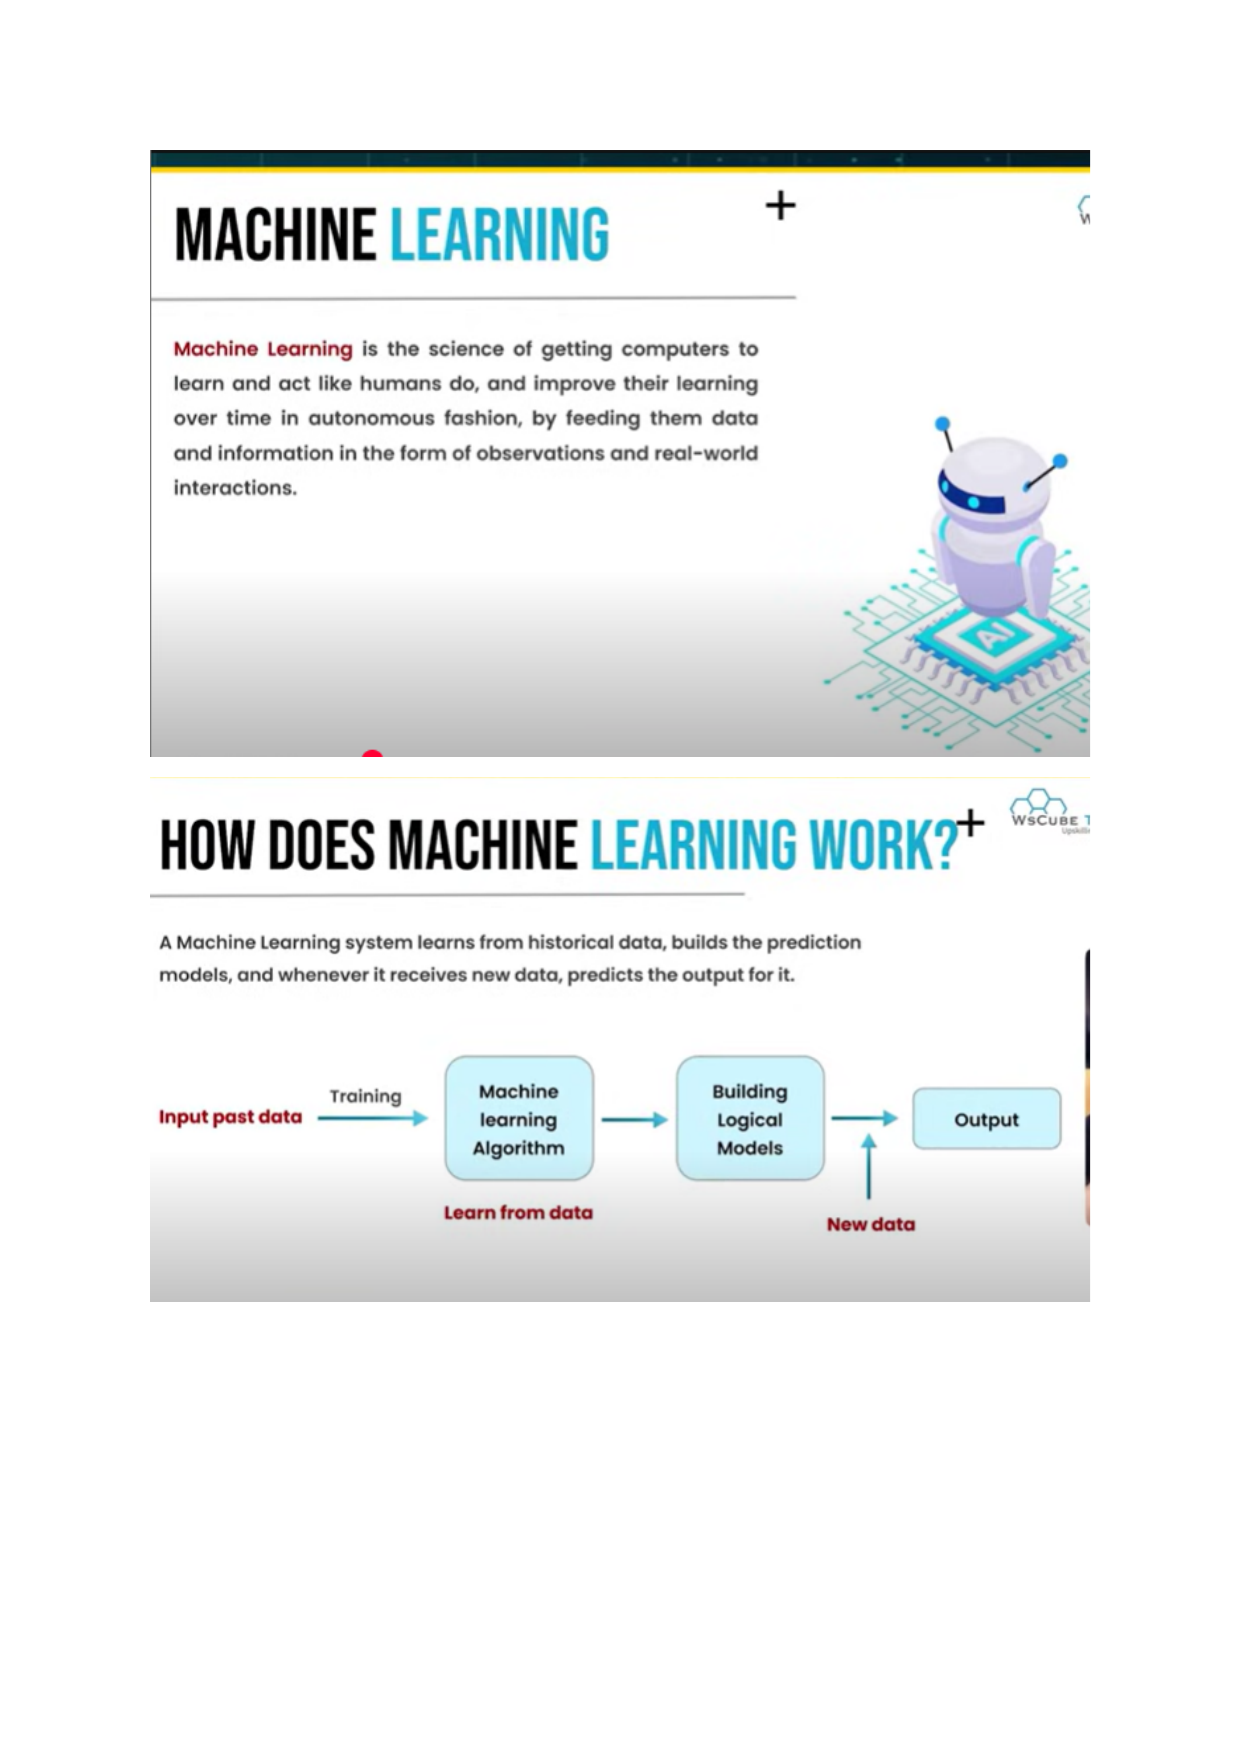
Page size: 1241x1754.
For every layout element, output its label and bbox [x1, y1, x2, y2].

picture [150, 777, 1091, 1302]
picture [150, 150, 1091, 757]
